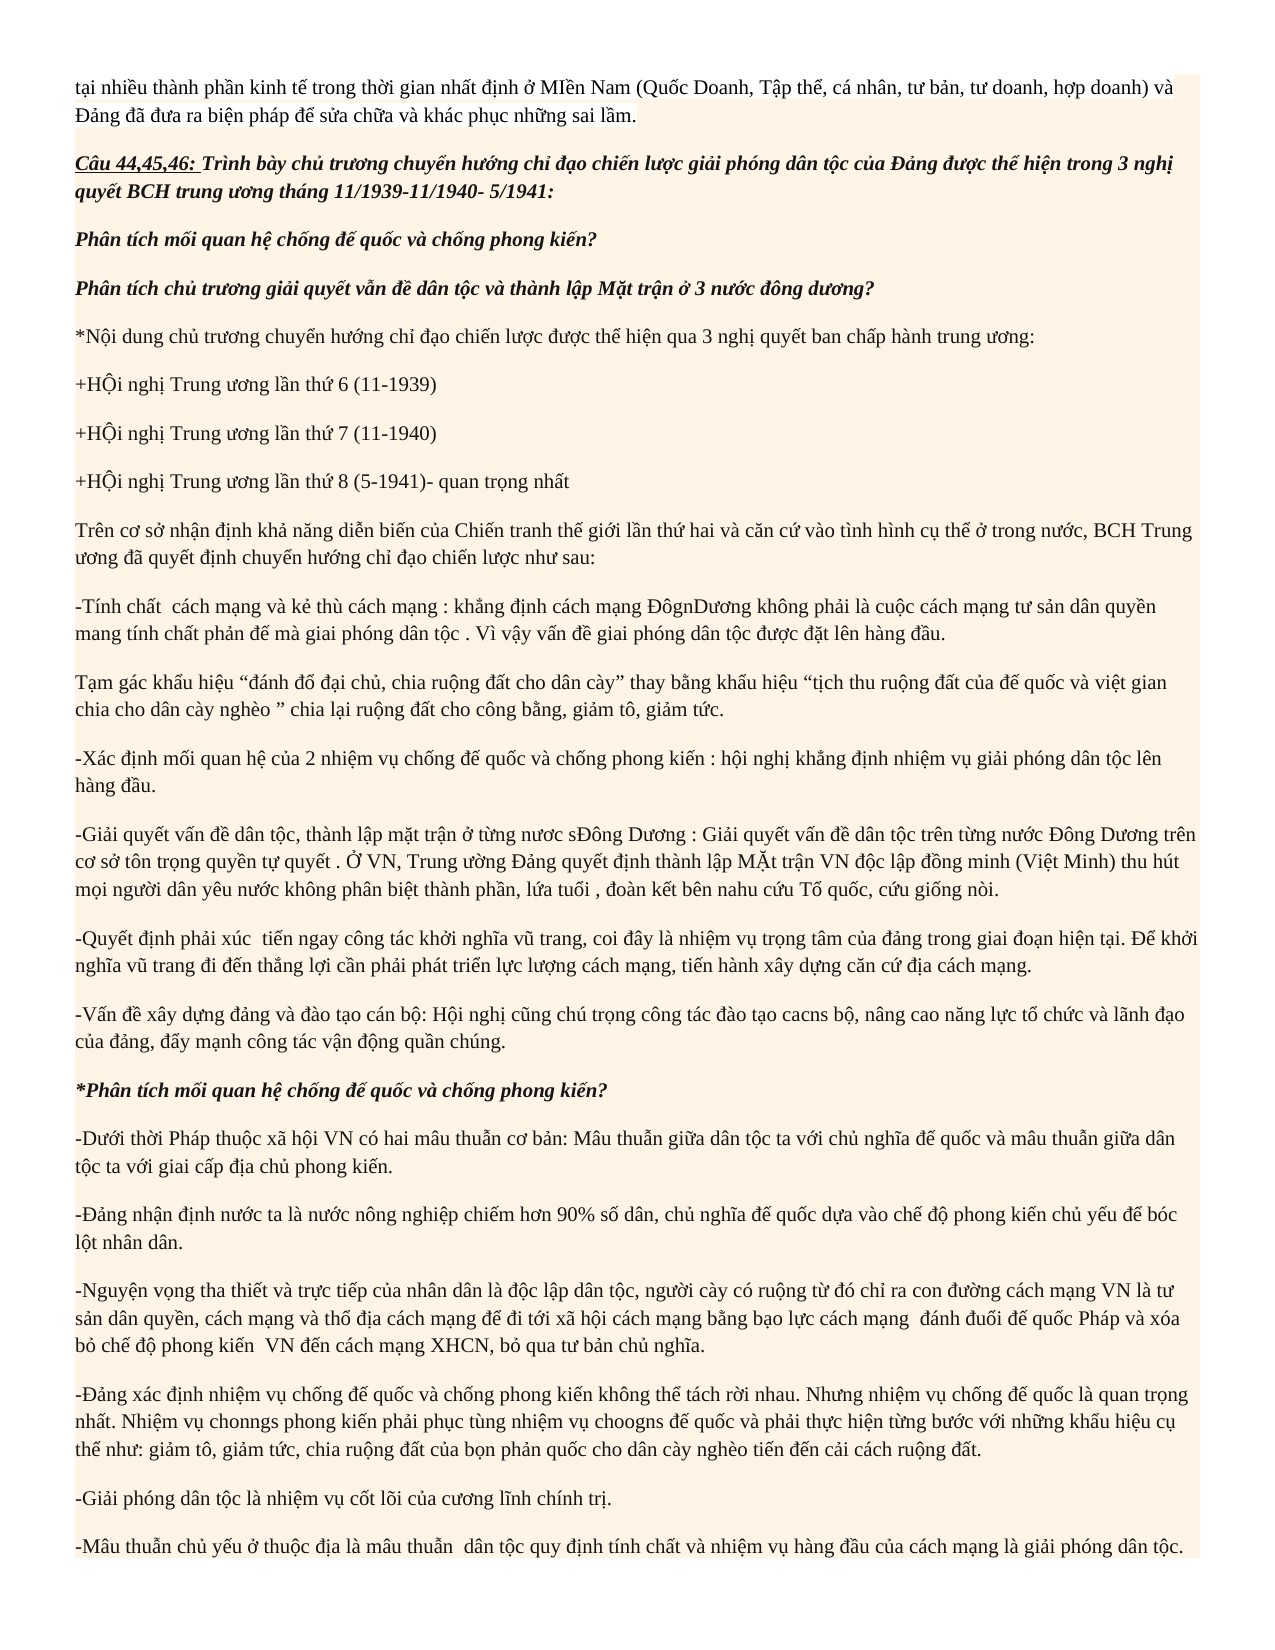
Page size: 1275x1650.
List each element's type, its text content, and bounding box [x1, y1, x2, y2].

text -Mâu thuẫn chủ yếu ở thuộc địa là mâu thuẫn dân tộc quy định tính chất và nhiệm vụ hàng đầu của cách mạng là giải phóng dân tộc. [75, 1534, 1200, 1558]
text -Vấn đề xây dựng đảng và đào tạo cán bộ: Hội nghị cũng chú trọng công tác đào tạo cacns bộ, nâng cao năng lực tổ chức và lãnh đạo của đảng, đẩy mạnh công tác vận động quần chúng. [75, 1002, 1200, 1053]
text Phân tích chủ trương giải quyết vẫn đề dân tộc và thành lập Mặt trận ở 3 nước đông dương? [75, 276, 1200, 299]
text Câu 44,45,46: Trình bày chủ trương chuyển hướng chỉ đạo chiến lược giải phóng dân tộc của Đảng được thể hiện trong 3 nghị quyết BCH trung ương tháng 11/1939-11/1940- 5/1941: [75, 151, 1200, 203]
text +HỘi nghị Trung ương lần thứ 7 (11-1940) [75, 421, 1200, 445]
text -Quyết định phải xúc tiến ngay công tác khởi nghĩa vũ trang, coi đây là nhiệm vụ trọng tâm của đảng trong giai đoạn hiện tại. Để khởi nghĩa vũ trang đi đến thắng lợi cần phải phát triển lực lượng cách mạng, tiến hành xây dựng căn cứ địa cách mạng. [75, 926, 1200, 977]
text Phân tích mối quan hệ chống đế quốc và chống phong kiến? [75, 227, 1200, 251]
text -Xác định mối quan hệ của 2 nhiệm vụ chống đế quốc và chống phong kiến : hội nghị khẳng định nhiệm vụ giải phóng dân tộc lên hàng đầu. [75, 746, 1200, 797]
text +HỘi nghị Trung ương lần thứ 6 (11-1939) [75, 372, 1200, 396]
text *Nội dung chủ trương chuyển hướng chỉ đạo chiến lược được thể hiện qua 3 nghị quyết ban chấp hành trung ương: [75, 324, 1200, 348]
text -Dưới thời Pháp thuộc xã hội VN có hai mâu thuẫn cơ bản: Mâu thuẫn giữa dân tộc ta với chủ nghĩa đế quốc và mâu thuẫn giữa dân tộc ta với giai cấp địa chủ phong kiến. [75, 1126, 1200, 1178]
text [75, 75, 1200, 127]
text -Giải quyết vấn đề dân tộc, thành lập mặt trận ở từng nươc sĐông Dương : Giải quyết vấn đề dân tộc trên từng nước Đông Dương trên cơ sở tôn trọng quyền tự quyết . Ở VN, Trung ường Đảng quyết định thành lập MẶt trận VN độc lập đồng minh (Việt Minh) thu hút mọi người dân yêu nước không phân biệt thành phần, lứa tuổi , đoàn kết bên nahu cứu Tổ quốc, cứu giống nòi. [75, 822, 1200, 901]
text -Nguyện vọng tha thiết và trực tiếp của nhân dân là độc lập dân tộc, người cày có ruộng từ đó chỉ ra con đường cách mạng VN là tư sản dân quyền, cách mạng và thổ địa cách mạng để đi tới xã hội cách mạng bằng bạo lực cách mạng đánh đuổi đế quốc Pháp và xóa bỏ chế độ phong kiến VN đến cách mạng XHCN, bỏ qua tư bản chủ nghĩa. [75, 1278, 1200, 1357]
text -Đảng nhận định nước ta là nước nông nghiệp chiếm hơn 90% số dân, chủ nghĩa đế quốc dựa vào chế độ phong kiến chủ yếu để bóc lột nhân dân. [75, 1202, 1200, 1254]
text +HỘi nghị Trung ương lần thứ 8 (5-1941)- quan trọng nhất [75, 469, 1200, 493]
text -Giải phóng dân tộc là nhiệm vụ cốt lõi của cương lĩnh chính trị. [75, 1485, 1200, 1509]
text -Tính chất cách mạng và kẻ thù cách mạng : khẳng định cách mạng ĐôgnDương không phải là cuộc cách mạng tư sản dân quyền mang tính chất phản đế mà giai phóng dân tộc . Vì vậy vấn đề giai phóng dân tộc được đặt lên hàng đầu. [75, 594, 1200, 645]
text -Đảng xác định nhiệm vụ chống đế quốc và chống phong kiến không thể tách rời nhau. Nhưng nhiệm vụ chống đế quốc là quan trọng nhất. Nhiệm vụ chonngs phong kiến phải phục tùng nhiệm vụ choogns đế quốc và phải thực hiện từng bước với những khẩu hiệu cụ thể như: giảm tô, giảm tức, chia ruộng đất của bọn phản quốc cho dân cày nghèo tiến đến cải cách ruộng đất. [75, 1382, 1200, 1461]
text Trên cơ sở nhận định khả năng diễn biến của Chiến tranh thế giới lần thứ hai và căn cứ vào tình hình cụ thể ở trong nước, BCH Trung ương đã quyết định chuyển hướng chỉ đạo chiến lược như sau: [75, 518, 1200, 569]
text *Phân tích mối quan hệ chống đế quốc và chống phong kiến? [75, 1078, 1200, 1102]
text Tạm gác khẩu hiệu “đánh đổ đại chủ, chia ruộng đất cho dân cày” thay bằng khẩu hiệu “tịch thu ruộng đất của đế quốc và việt gian chia cho dân cày nghèo ” chia lại ruộng đất cho công bằng, giảm tô, giảm tức. [75, 670, 1200, 721]
